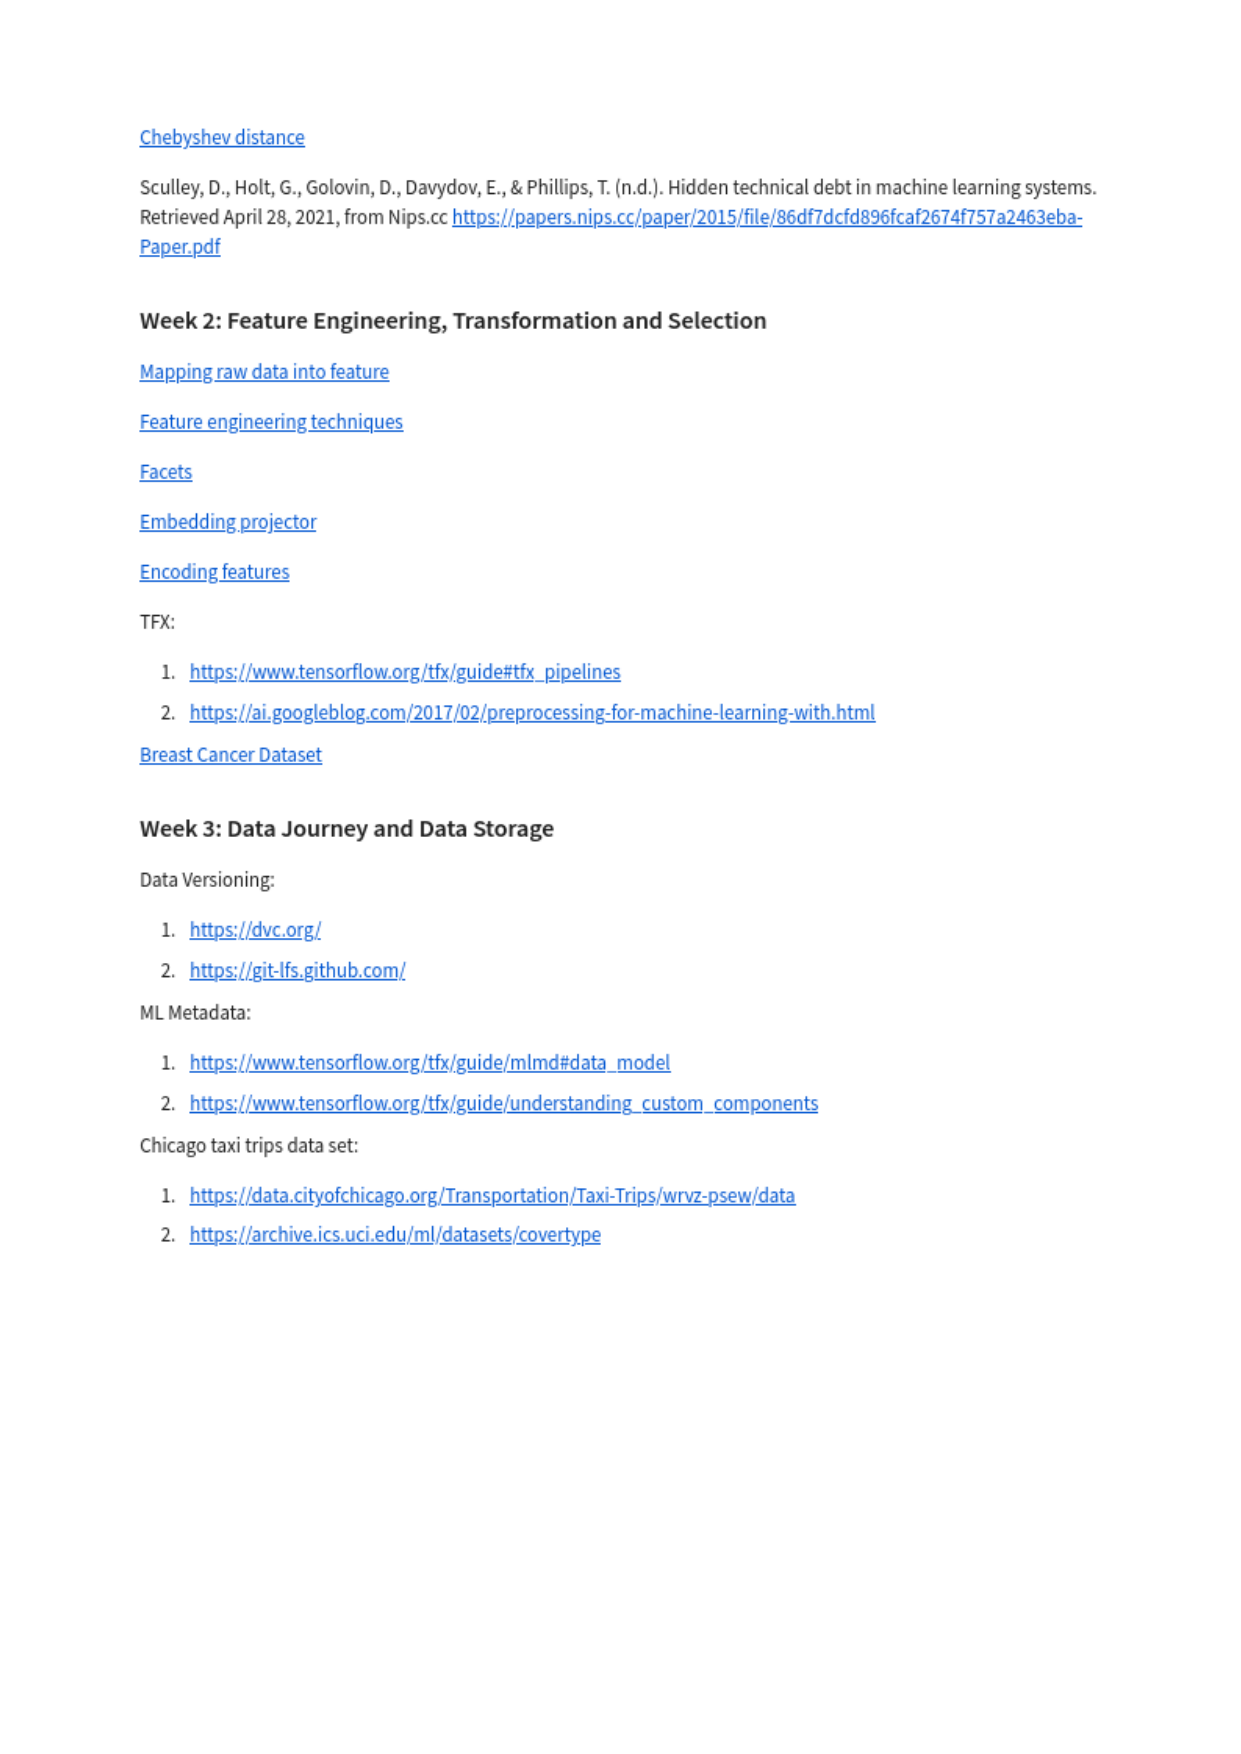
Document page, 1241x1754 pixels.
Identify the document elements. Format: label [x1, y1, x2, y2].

picture [135, 118, 1106, 1259]
